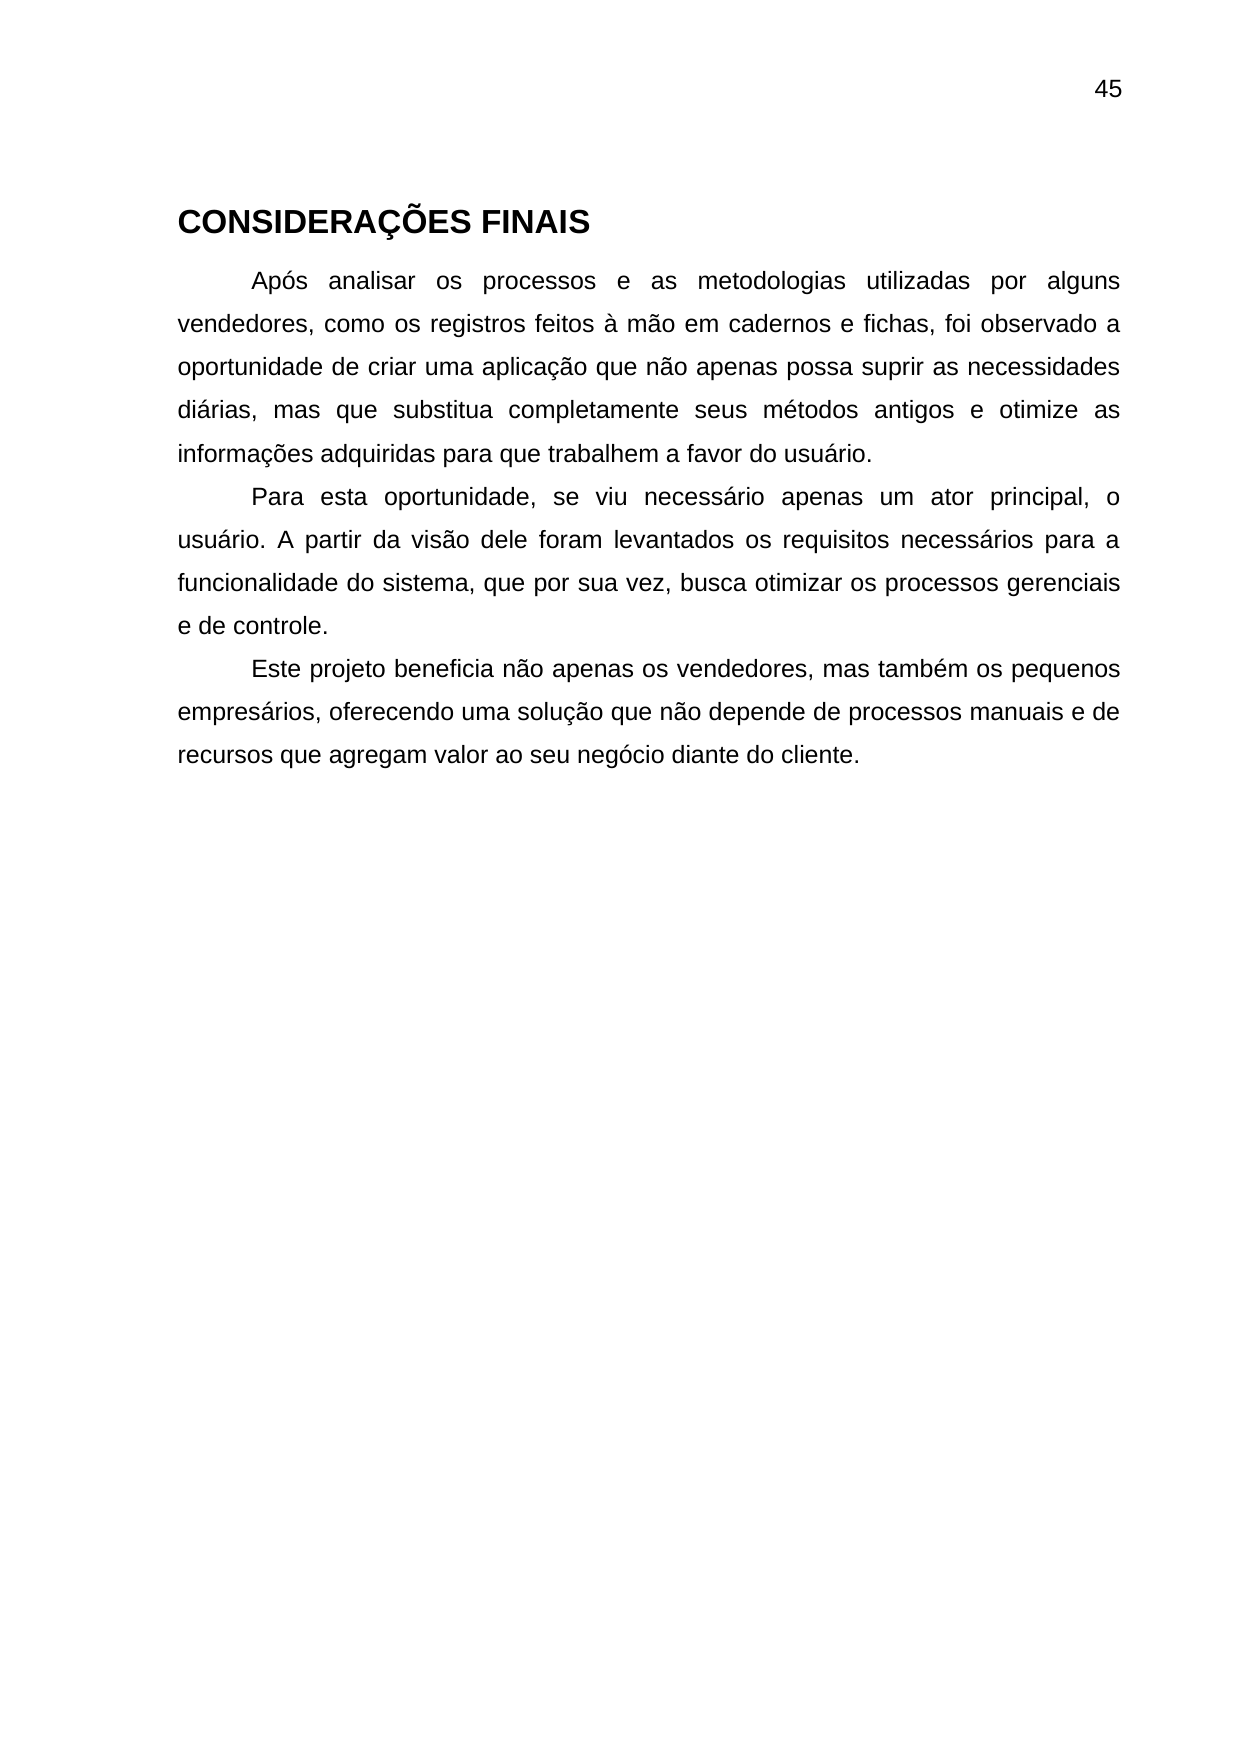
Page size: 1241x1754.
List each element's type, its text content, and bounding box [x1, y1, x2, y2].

text Para esta oportunidade, se viu necessário apenas um ator principal, o usuário. A partir da visão dele foram levantados os requisitos necessários para a funcionalidade do sistema, que por sua vez, busca otimizar os processos gerenciais e de controle. [177, 482, 1122, 640]
subtitle CONSIDERAÇÕES FINAIS [177, 202, 1122, 241]
text Este projeto beneficia não apenas os vendedores, mas também os pequenos empresários, oferecendo uma solução que não depende de processos manuais e de recursos que agregam valor ao seu negócio diante do cliente. [177, 654, 1122, 769]
text Após analisar os processos e as metodologias utilizadas por alguns vendedores, como os registros feitos à mão em cadernos e fichas, foi observado a oportunidade de criar uma aplicação que não apenas possa suprir as necessidades diárias, mas que substitua completamente seus métodos antigos e otimize as informações adquiridas para que trabalhem a favor do usuário. [177, 266, 1122, 467]
